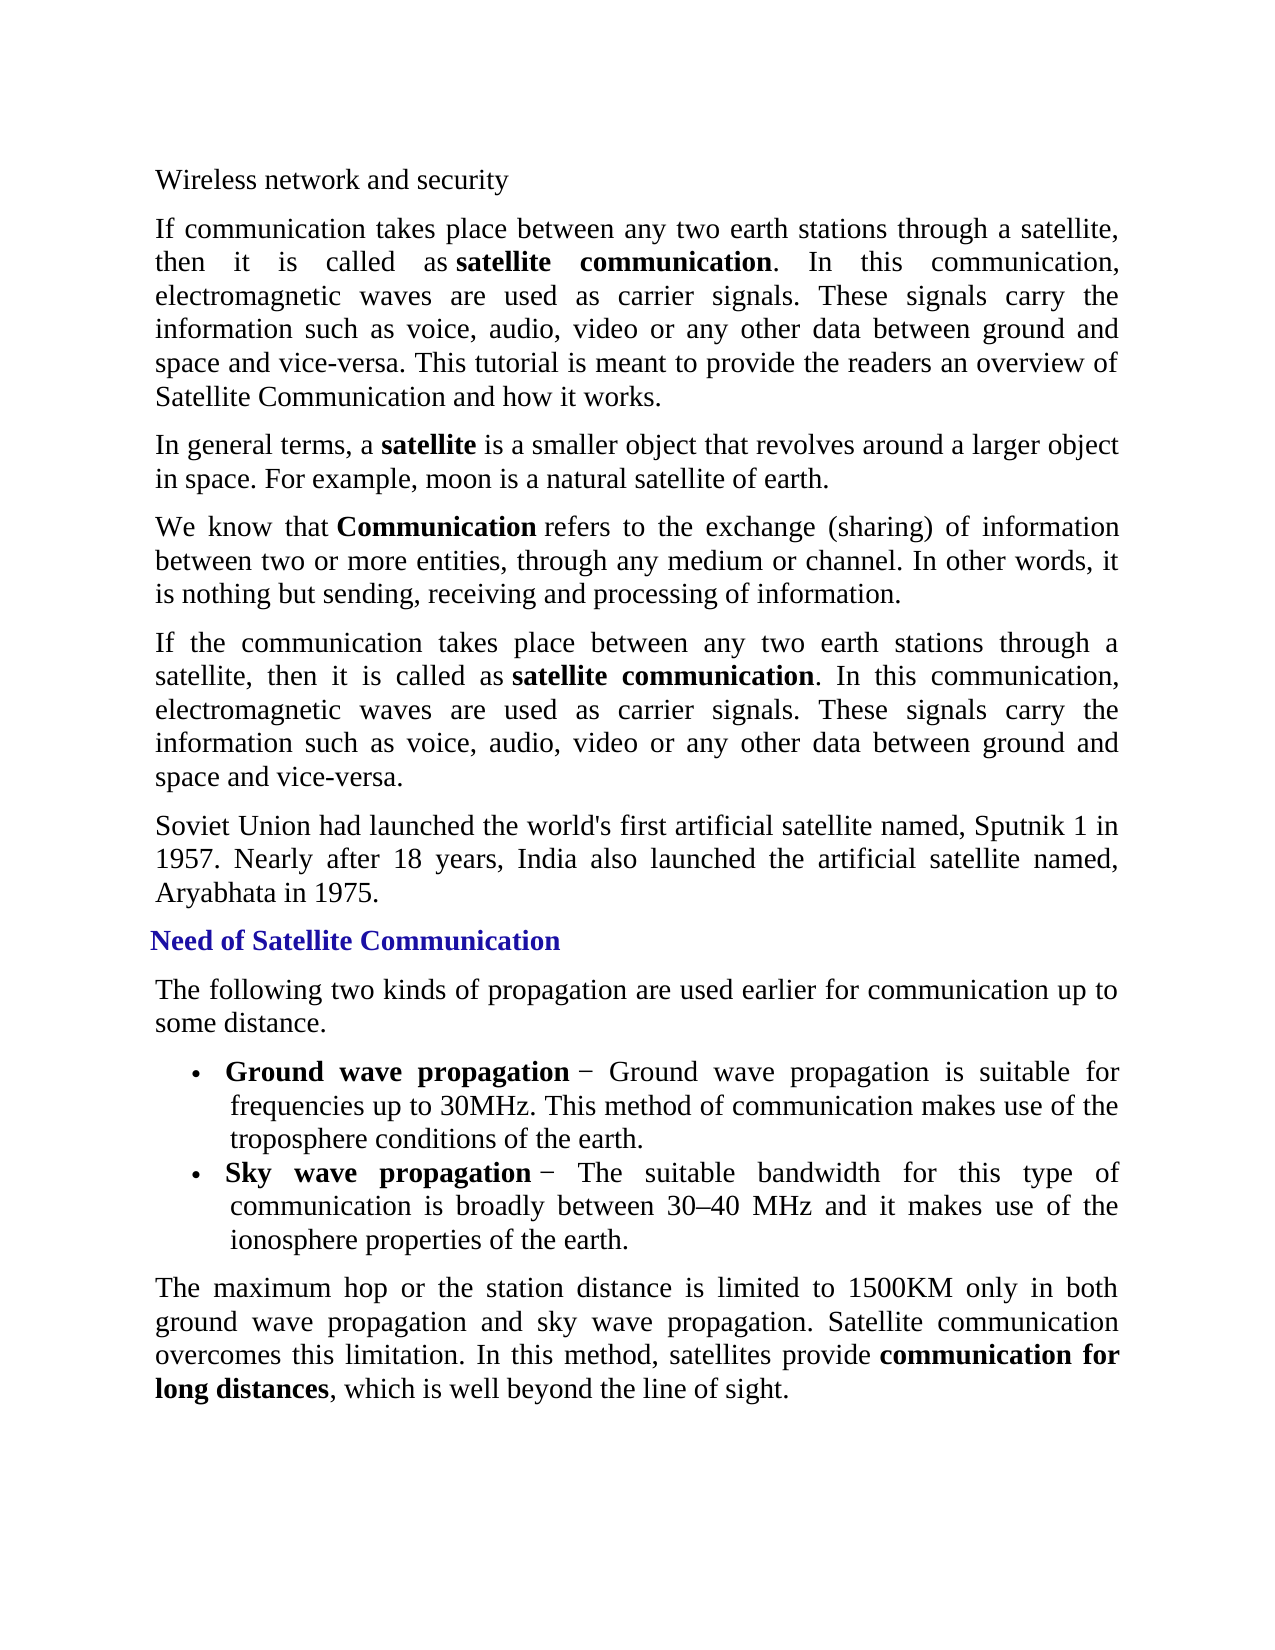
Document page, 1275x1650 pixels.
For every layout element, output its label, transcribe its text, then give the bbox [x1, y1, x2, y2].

text We know that Communication refers to the exchange (sharing) of information between two or more entities, through any medium or channel. In other words, it is nothing but sending, receiving and processing of information. [155, 509, 1120, 610]
text Wireless network and security [155, 162, 1120, 196]
text Soviet Union had launched the world's first artificial satellite named, Sputnik 1 in 1957. Nearly after 18 years, India also launched the artificial satellite named, Aryabhata in 1975. [155, 808, 1120, 908]
text If communication takes place between any two earth stations through a satellite, then it is called as satellite communication. In this communication, electromagnetic waves are used as carrier signals. These signals carry the information such as voice, audio, video or any other data between ground and space and vice-versa. This tutorial is meant to provide the readers an overview of Satellite Communication and how it works. [155, 211, 1120, 412]
text If the communication takes place between any two earth stations through a satellite, then it is called as satellite communication. In this communication, electromagnetic waves are used as carrier signals. These signals carry the information such as voice, audio, video or any other data between ground and space and vice-versa. [155, 625, 1120, 793]
text In general terms, a satellite is a smaller object that revolves around a larger object in space. For example, moon is a natural satellite of earth. [155, 427, 1120, 494]
subtitle Need of Satellite Communication [150, 923, 1125, 957]
text The maximum hop or the station distance is limited to 1500KM only in both ground wave propagation and sky wave propagation. Satellite communication overcomes this limitation. In this method, satellites provide communication for long distances, which is well beyond the line of sight. [155, 1270, 1120, 1404]
text The following two kinds of propagation are used earlier for communication up to some distance. [155, 972, 1120, 1039]
list Sky wave propagation − The suitable bandwidth for this type of communication is broadly between 30–40 MHz and it makes use of the ionosphere properties of the earth. [192, 1155, 1120, 1255]
list Ground wave propagation − Ground wave propagation is suitable for frequencies up to 30MHz. This method of communication makes use of the troposphere conditions of the earth. [192, 1054, 1120, 1155]
